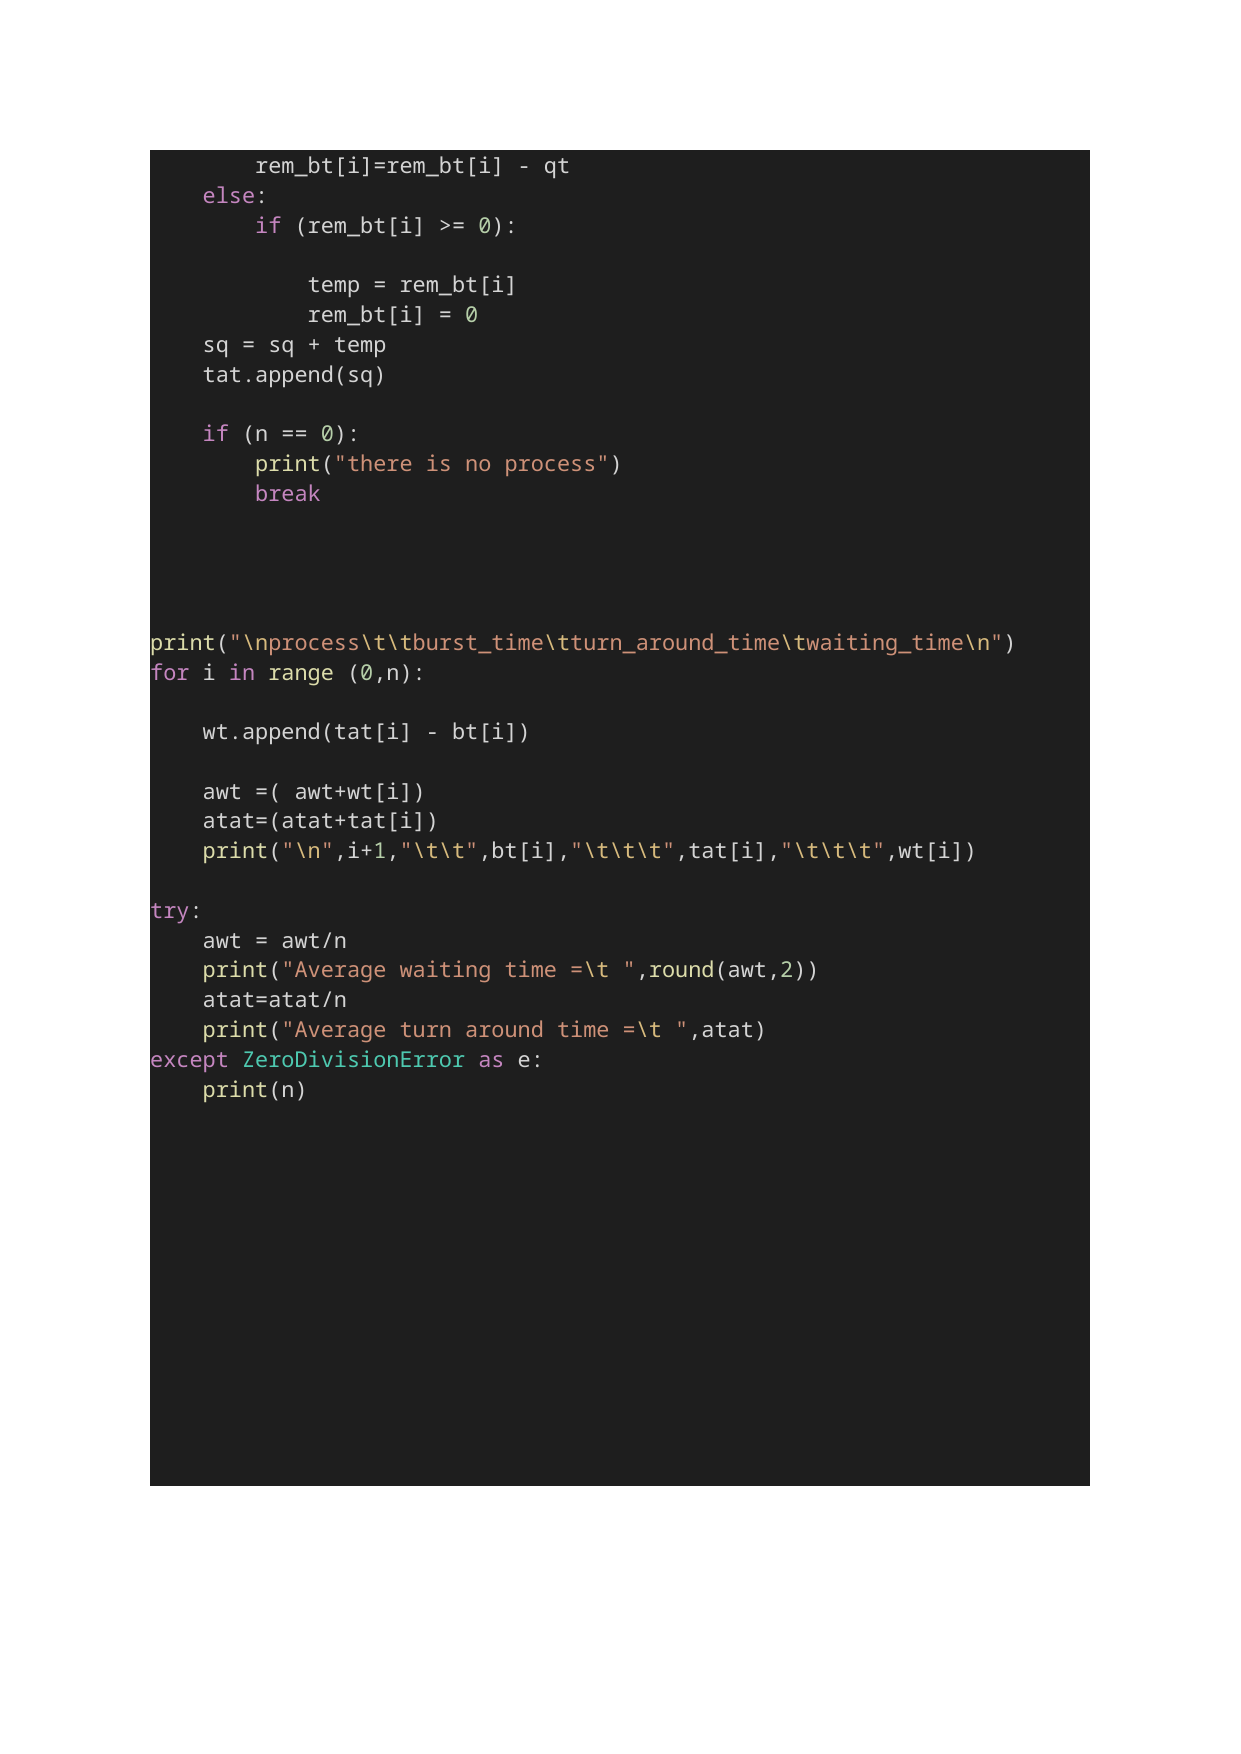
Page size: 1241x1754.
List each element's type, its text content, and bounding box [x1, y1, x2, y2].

text print("Average waiting time =\t ",round(awt,2)) [150, 954, 1090, 984]
text print("there is no process") [150, 448, 1090, 478]
text rem_bt[i]=rem_bt[i] - qt [150, 150, 1090, 180]
text for i in range (0,n): [150, 656, 1090, 686]
text temp = rem_bt[i] [150, 269, 1090, 299]
text sq = sq + temp [150, 329, 1090, 358]
text rem_bt[i] = 0 [150, 299, 1090, 329]
text print(n) [150, 1073, 1090, 1103]
text if (rem_bt[i] >= 0): [150, 209, 1090, 239]
text print("\nprocess\t\tburst_time\tturn_around_time\twaiting_time\n") [150, 627, 1090, 656]
text else: [150, 180, 1090, 209]
text awt = awt/n [150, 924, 1090, 954]
text try: [150, 895, 1090, 924]
text except ZeroDivisionError as e: [150, 1044, 1090, 1073]
text print("\n",i+1,"\t\t",bt[i],"\t\t\t",tat[i],"\t\t\t",wt[i]) [150, 835, 1090, 865]
text wt.append(tat[i] - bt[i]) [150, 716, 1090, 746]
text atat=atat/n [150, 984, 1090, 1014]
text if (n == 0): [150, 418, 1090, 448]
text print("Average turn around time =\t ",atat) [150, 1014, 1090, 1044]
text break [150, 478, 1090, 507]
text atat=(atat+tat[i]) [150, 805, 1090, 835]
text awt =( awt+wt[i]) [150, 776, 1090, 805]
text tat.append(sq) [150, 358, 1090, 388]
